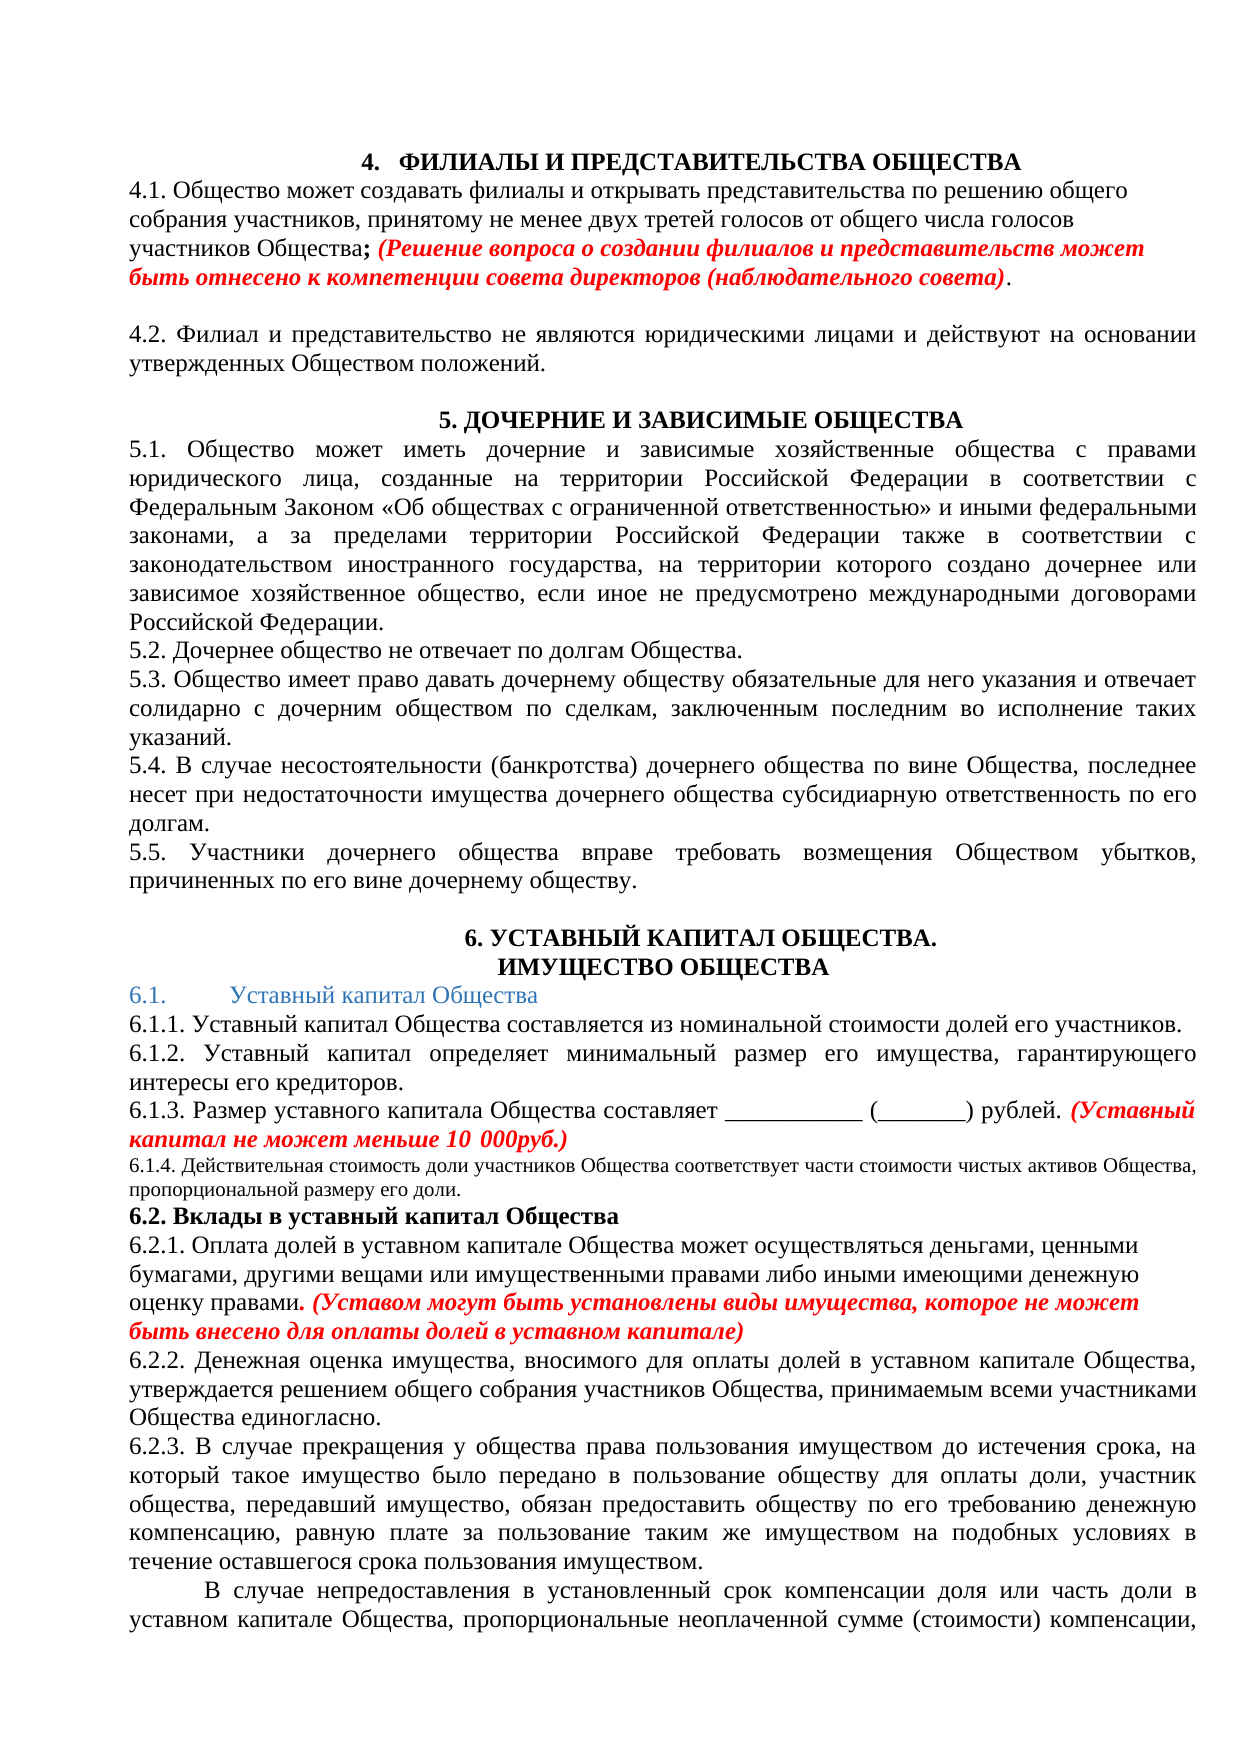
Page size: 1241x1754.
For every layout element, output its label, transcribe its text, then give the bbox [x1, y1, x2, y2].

text 6.1.4. Действительная стоимость доли участников Общества соответствует части стоимости чистых активов Общества, пропорциональной размеру его доли. [129, 1153, 1198, 1201]
text 6. УСТАВНЫЙ КАПИТАЛ ОБЩЕСТВА. ИМУЩЕСТВО ОБЩЕСТВА [129, 923, 1198, 981]
text 4.2. Филиал и представительство не являются юридическими лицами и действуют на основании утвержденных Обществом положений. [129, 319, 1198, 377]
text 5.3. Общество имеет право давать дочернему обществу обязательные для него указания и отвечает солидарно с дочерним обществом по сделкам, заключенным последним во исполнение таких указаний. [129, 664, 1198, 751]
text 6.2.2. Денежная оценка имущества, вносимого для оплаты долей в уставном капитале Общества, утверждается решением общего собрания участников Общества, принимаемым всеми участниками Общества единогласно. [129, 1345, 1198, 1431]
text 5. ДОЧЕРНИЕ И ЗАВИСИМЫЕ ОБЩЕСТВА [129, 406, 1198, 434]
text 6.2.3. В случае прекращения у общества права пользования имуществом до истечения срока, на который такое имущество было передано в пользование обществу для оплаты доли, участник общества, передавший имущество, обязан предоставить обществу по его требованию денежную компенсацию, равную плате за пользование таким же имуществом на подобных условиях в течение оставшегося срока пользования имуществом. [129, 1431, 1198, 1575]
text 6.1.1. Уставный капитал Общества составляется из номинальной стоимости долей его участников. [129, 1009, 1198, 1038]
text 5.5. Участники дочернего общества вправе требовать возмещения Обществом убытков, причиненных по его вине дочернему обществу. [129, 837, 1198, 894]
text 6.1.3. Размер уставного капитала Общества составляет ___________ (_______) рублей. (Уставный капитал не может меньше 10 000руб.) [129, 1096, 1198, 1153]
text 5.2. Дочернее общество не отвечает по долгам Общества. [129, 636, 1198, 664]
text 6.1.2. Уставный капитал определяет минимальный размер его имущества, гарантирующего интересы его кредиторов. [129, 1038, 1198, 1096]
subtitle Уставный капитал Общества [129, 981, 1198, 1009]
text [129, 1575, 1198, 1632]
text 5.4. В случае несостоятельности (банкротства) дочернего общества по вине Общества, последнее несет при недостаточности имущества дочернего общества субсидиарную ответственность по его долгам. [129, 751, 1198, 837]
text 4.1. Общество может создавать филиалы и открывать представительства по решению общего собрания участников, принятому не менее двух третей голосов от общего числа голосов участников Общества; (Решение вопроса о создании филиалов и представительств может быть отнесено к компетенции совета директоров (наблюдательного совета). [129, 176, 1198, 291]
text 6.2.1. Оплата долей в уставном капитале Общества может осуществляться деньгами, ценными бумагами, другими вещами или имущественными правами либо иными имеющими денежную оценку правами. (Уставом могут быть установлены виды имущества, которое не может быть внесено для оплаты долей в уставном капитале) [129, 1230, 1198, 1345]
list ФИЛИАЛЫ И ПРЕДСТАВИТЕЛЬСТВА ОБЩЕСТВА [185, 147, 1198, 176]
text 6.2. Вклады в уставный капитал Общества [129, 1201, 1198, 1230]
text 5.1. Общество может иметь дочерние и зависимые хозяйственные общества с правами юридического лица, созданные на территории Российской Федерации в соответствии с Федеральным Законом «Об обществах с ограниченной ответственностью» и иными федеральными законами, а за пределами территории Российской Федерации также в соответствии с законодательством иностранного государства, на территории которого создано дочернее или зависимое хозяйственное общество, если иное не предусмотрено международными договорами Российской Федерации. [129, 434, 1198, 636]
